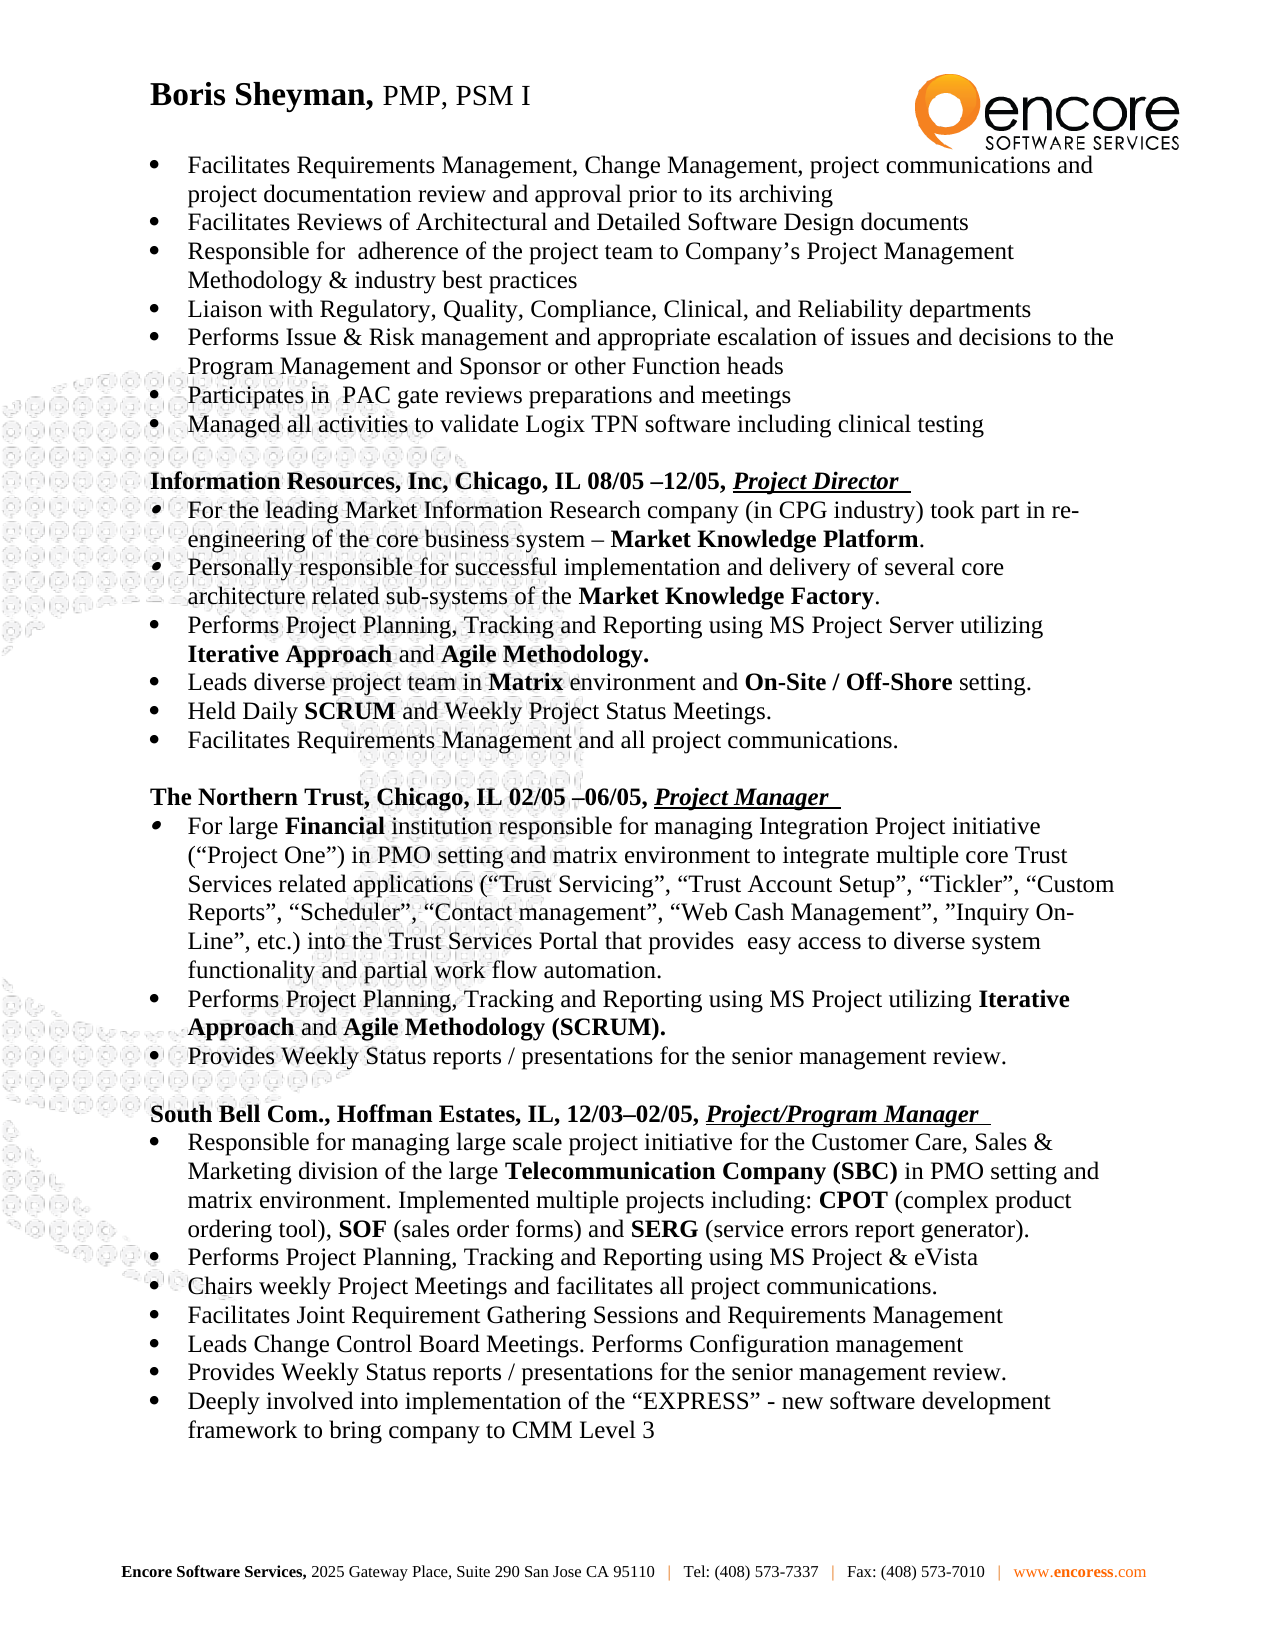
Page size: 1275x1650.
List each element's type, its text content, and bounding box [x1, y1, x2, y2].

list Participates in PAC gate reviews preparations and meetings [150, 380, 1125, 409]
list Provides Weekly Status reports / presentations for the senior management review. [150, 1041, 1125, 1070]
list Facilitates Reviews of Architectural and Detailed Software Design documents [150, 207, 1125, 236]
list Facilitates Requirements Management, Change Management, project communications and project documentation review and approval prior to its archiving [150, 150, 1125, 207]
text South Bell Com., , 12/03–02/05, Project/Program Manager [150, 1099, 1125, 1127]
list Leads Change Control Board Meetings. Performs Configuration management [150, 1329, 1125, 1357]
list Facilitates Joint Requirement Gathering Sessions and Requirements Management [150, 1300, 1125, 1329]
list Responsible for managing large scale project initiative for the Customer Care, Sales & Marketing division of the large Telecommunication Company (SBC) in PMO setting and matrix environment. Implemented multiple projects including: CPOT (complex product ordering tool), SOF (sales order forms) and SERG (service errors report generator). [150, 1127, 1125, 1242]
list Performs Project Planning, Tracking and Reporting using MS Project utilizing Iterative Approach and Agile Methodology (SCRUM). [150, 984, 1125, 1041]
list Responsible for adherence of the project team to Company’s Project Management Methodology & industry best practices [150, 236, 1125, 294]
list Performs Project Planning, Tracking and Reporting using MS Project & eVista [150, 1242, 1125, 1271]
list Held Daily SCRUM and Weekly Project Status Meetings. [150, 696, 1125, 725]
list Personally responsible for successful implementation and delivery of several core architecture related sub-systems of the Market Knowledge Factory. [150, 552, 1125, 610]
text Information Resources, Inc, 08/05 –12/05, Project Director [150, 466, 1125, 495]
list Performs Project Planning, Tracking and Reporting using MS Project Server utilizing Iterative Approach and Agile Methodology. [150, 610, 1125, 667]
picture [0, 349, 607, 1311]
list Facilitates Requirements Management and all project communications. [150, 725, 1125, 754]
list Deeply involved into implementation of the “EXPRESS” - new software development framework to bring company to CMM Level 3 [150, 1386, 1125, 1444]
list Liaison with Regulatory, Quality, Compliance, Clinical, and Reliability departments [150, 294, 1125, 322]
list For large Financial institution responsible for managing Integration Project initiative (“Project One”) in PMO setting and matrix environment to integrate multiple core Trust Services related applications (“Trust Servicing”, “Trust Account Setup”, “Tickler”, “Custom Reports”, “Scheduler”, “Contact management”, “Web Cash Management”, ”Inquiry On-Line”, etc.) into the Trust Services Portal that provides easy access to diverse system functionality and partial work flow automation. [150, 811, 1125, 984]
text The Northern Trust, 02/05 –06/05, Project Manager [150, 782, 1125, 811]
list Leads diverse project team in Matrix environment and On-Site / Off-Shore setting. [150, 667, 1125, 696]
list For the leading Market Information Research company (in CPG industry) took part in re-engineering of the core business system – Market Knowledge Platform. [150, 495, 1125, 552]
list Provides Weekly Status reports / presentations for the senior management review. [150, 1357, 1125, 1386]
list Managed all activities to validate Logix TPN software including clinical testing [150, 409, 1125, 437]
list Performs Issue & Risk management and appropriate escalation of issues and decisions to the Program Management and Sponsor or other Function heads [150, 322, 1125, 380]
picture [911, 71, 1186, 154]
list Chairs weekly Project Meetings and facilitates all project communications. [150, 1271, 1125, 1300]
